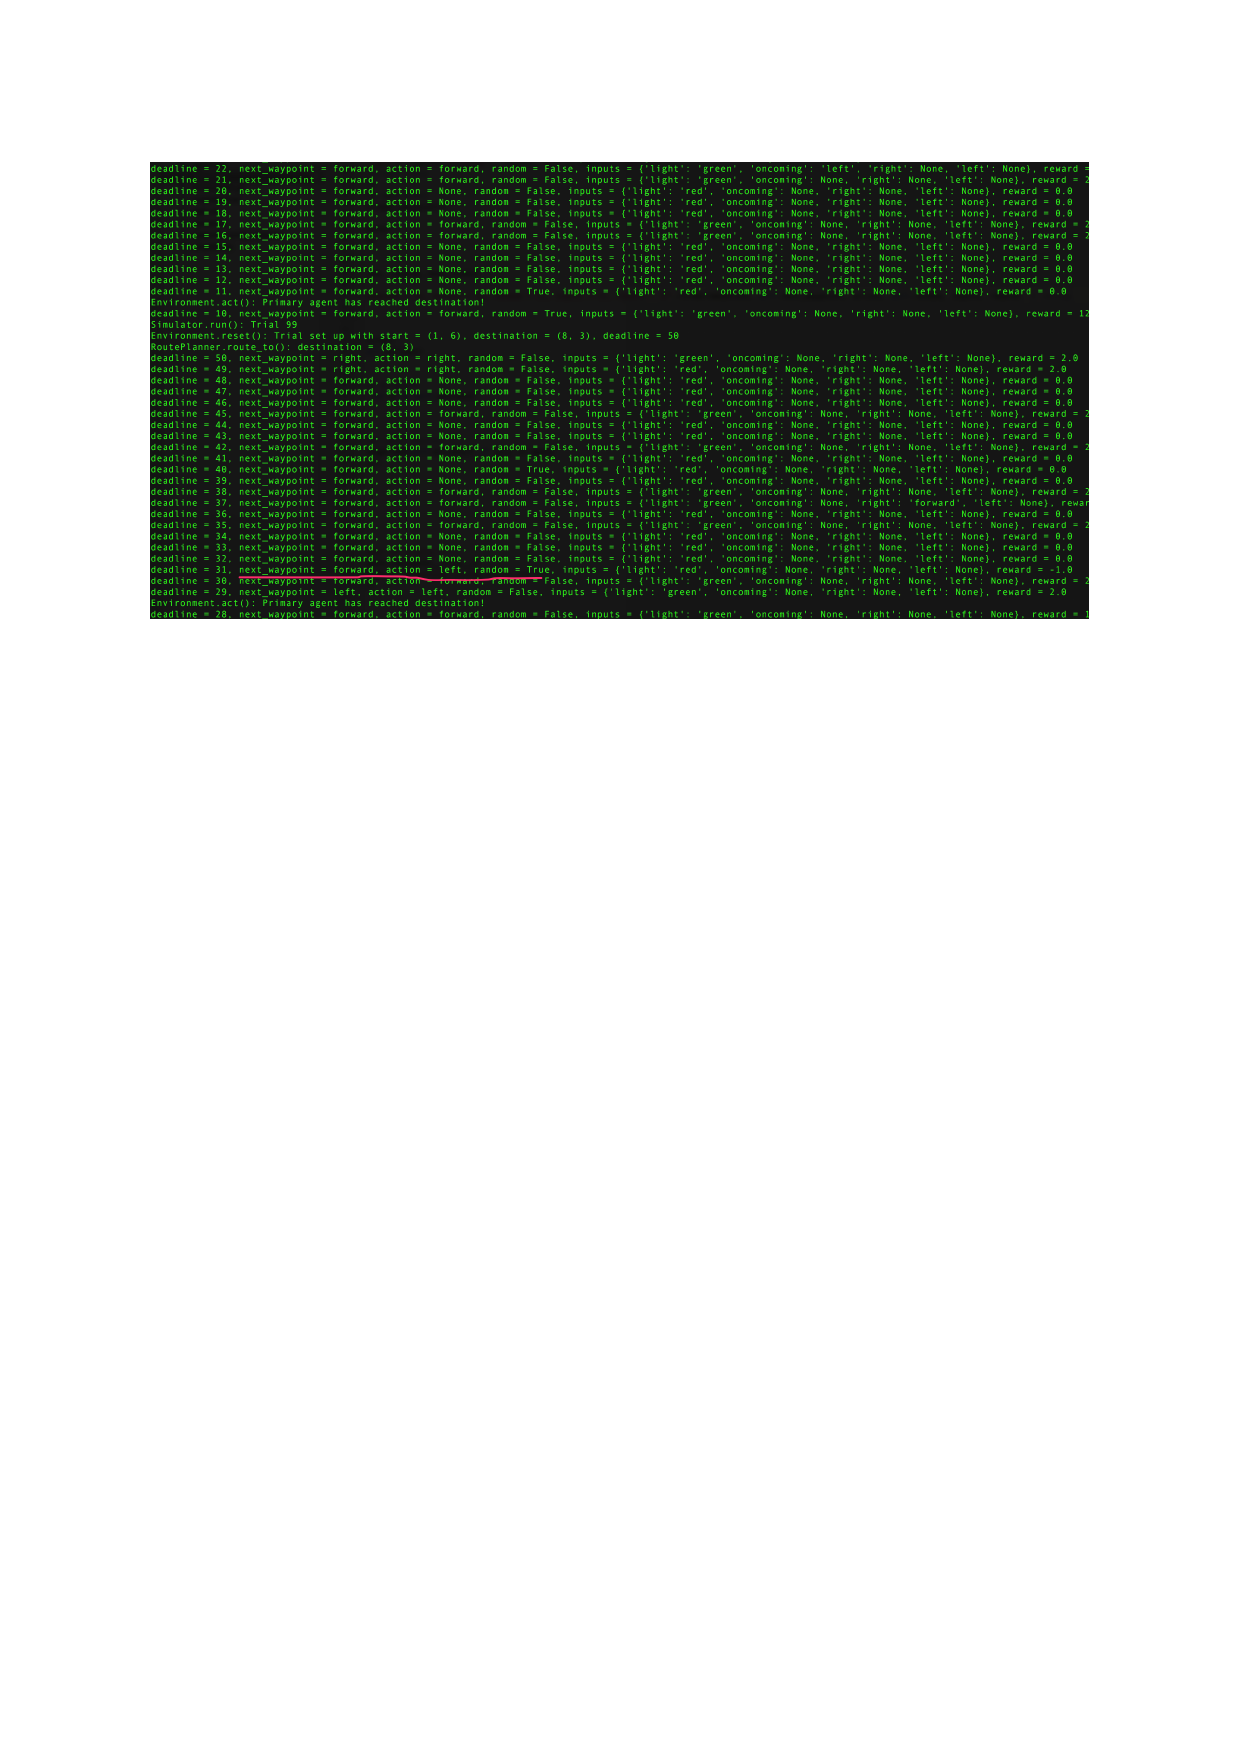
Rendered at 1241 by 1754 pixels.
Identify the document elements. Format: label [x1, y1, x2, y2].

picture [150, 162, 1089, 619]
